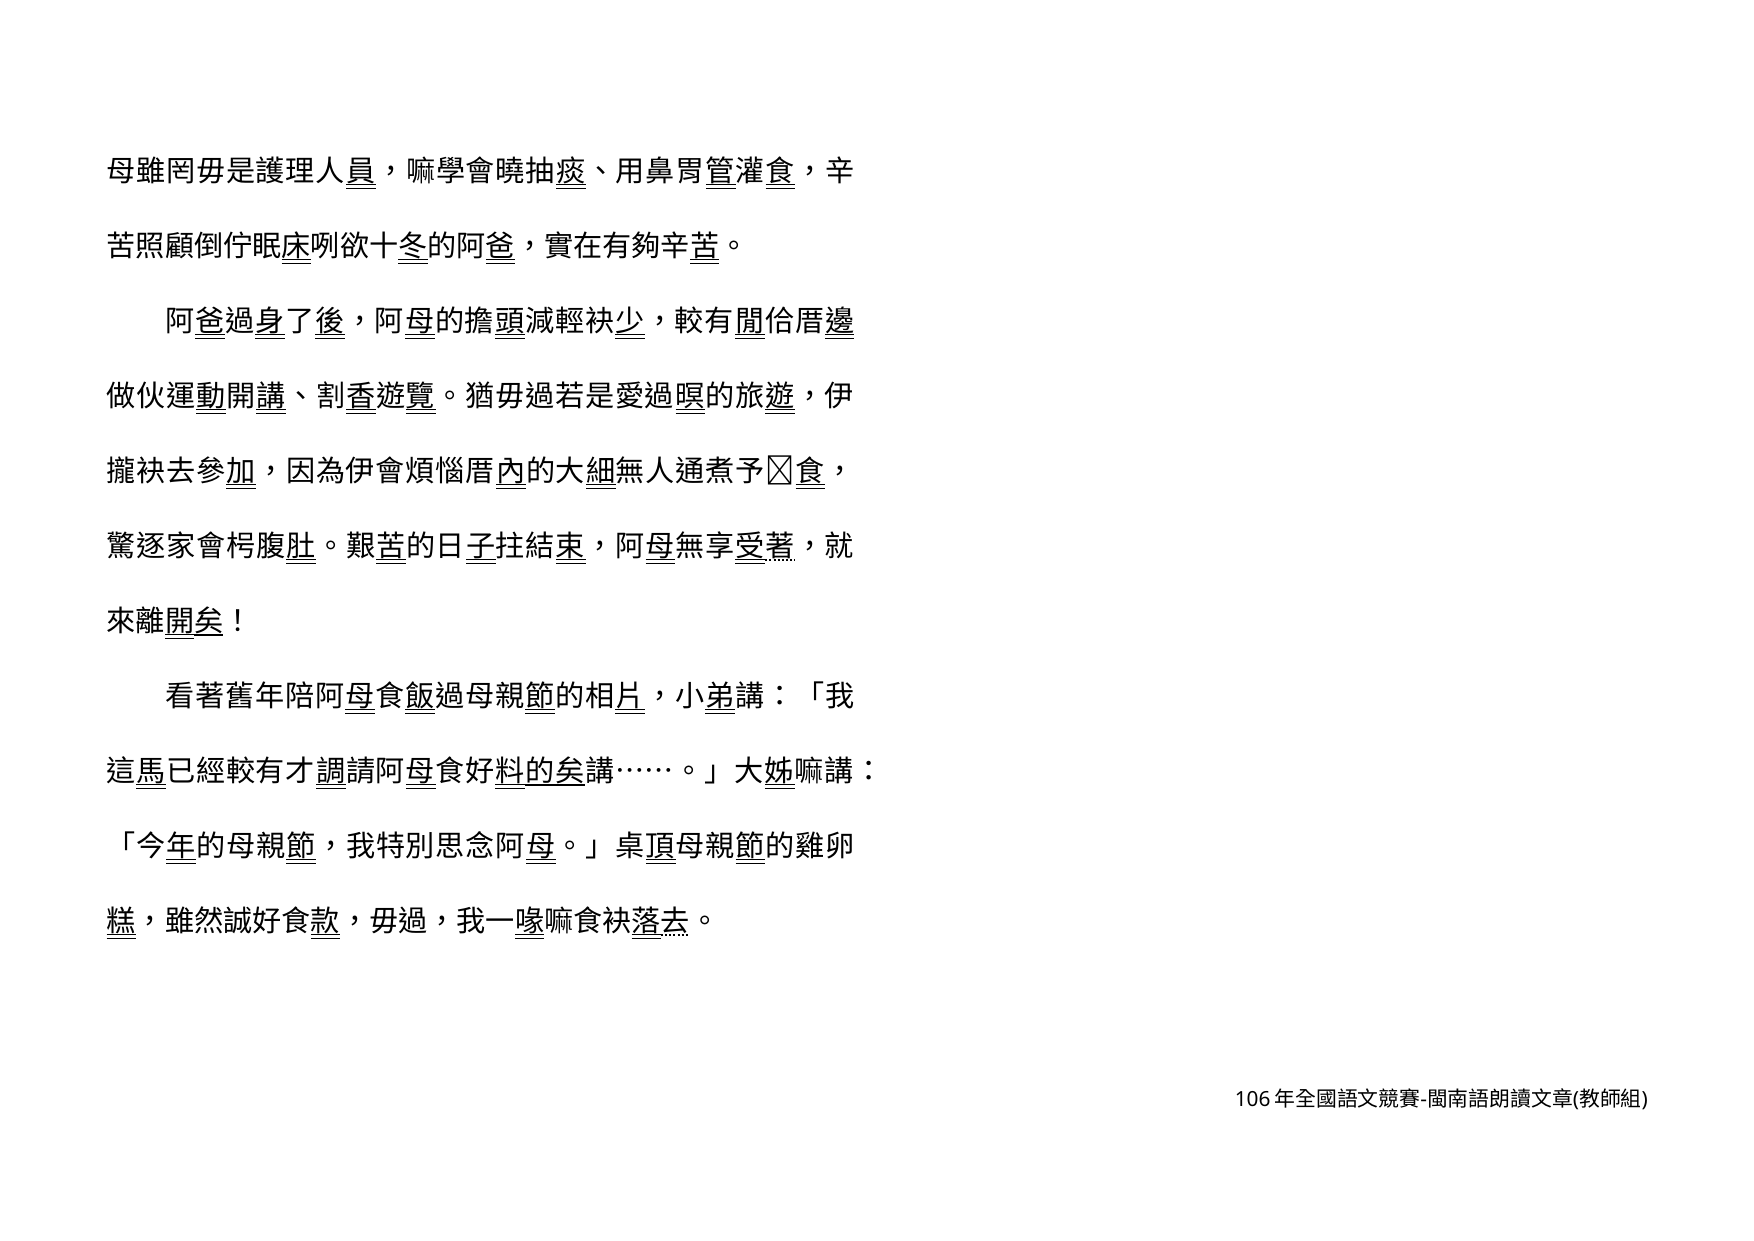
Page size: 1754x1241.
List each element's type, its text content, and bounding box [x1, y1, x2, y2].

text 看著舊年陪阿母食飯過母親節的相片，小弟講：「我這馬已經較有才調請阿母食好料的矣講……。」大姊嘛講：「今年的母親節，我特別思念阿母。」桌頂母親節的雞卵糕，雖然誠好食款，毋過，我一喙嘛食袂落去。 [106, 657, 855, 957]
text 阿爸過身了後，阿母的擔頭減輕袂少，較有閒佮厝邊做伙運動開講、割香遊覽。猶毋過若是愛過暝的旅遊，伊攏袂去參加，因為伊會煩惱厝內的大細無人通煮予食，驚逐家會枵腹肚。艱苦的日子拄結束，阿母無享受著，就來離開矣！ [106, 282, 855, 657]
